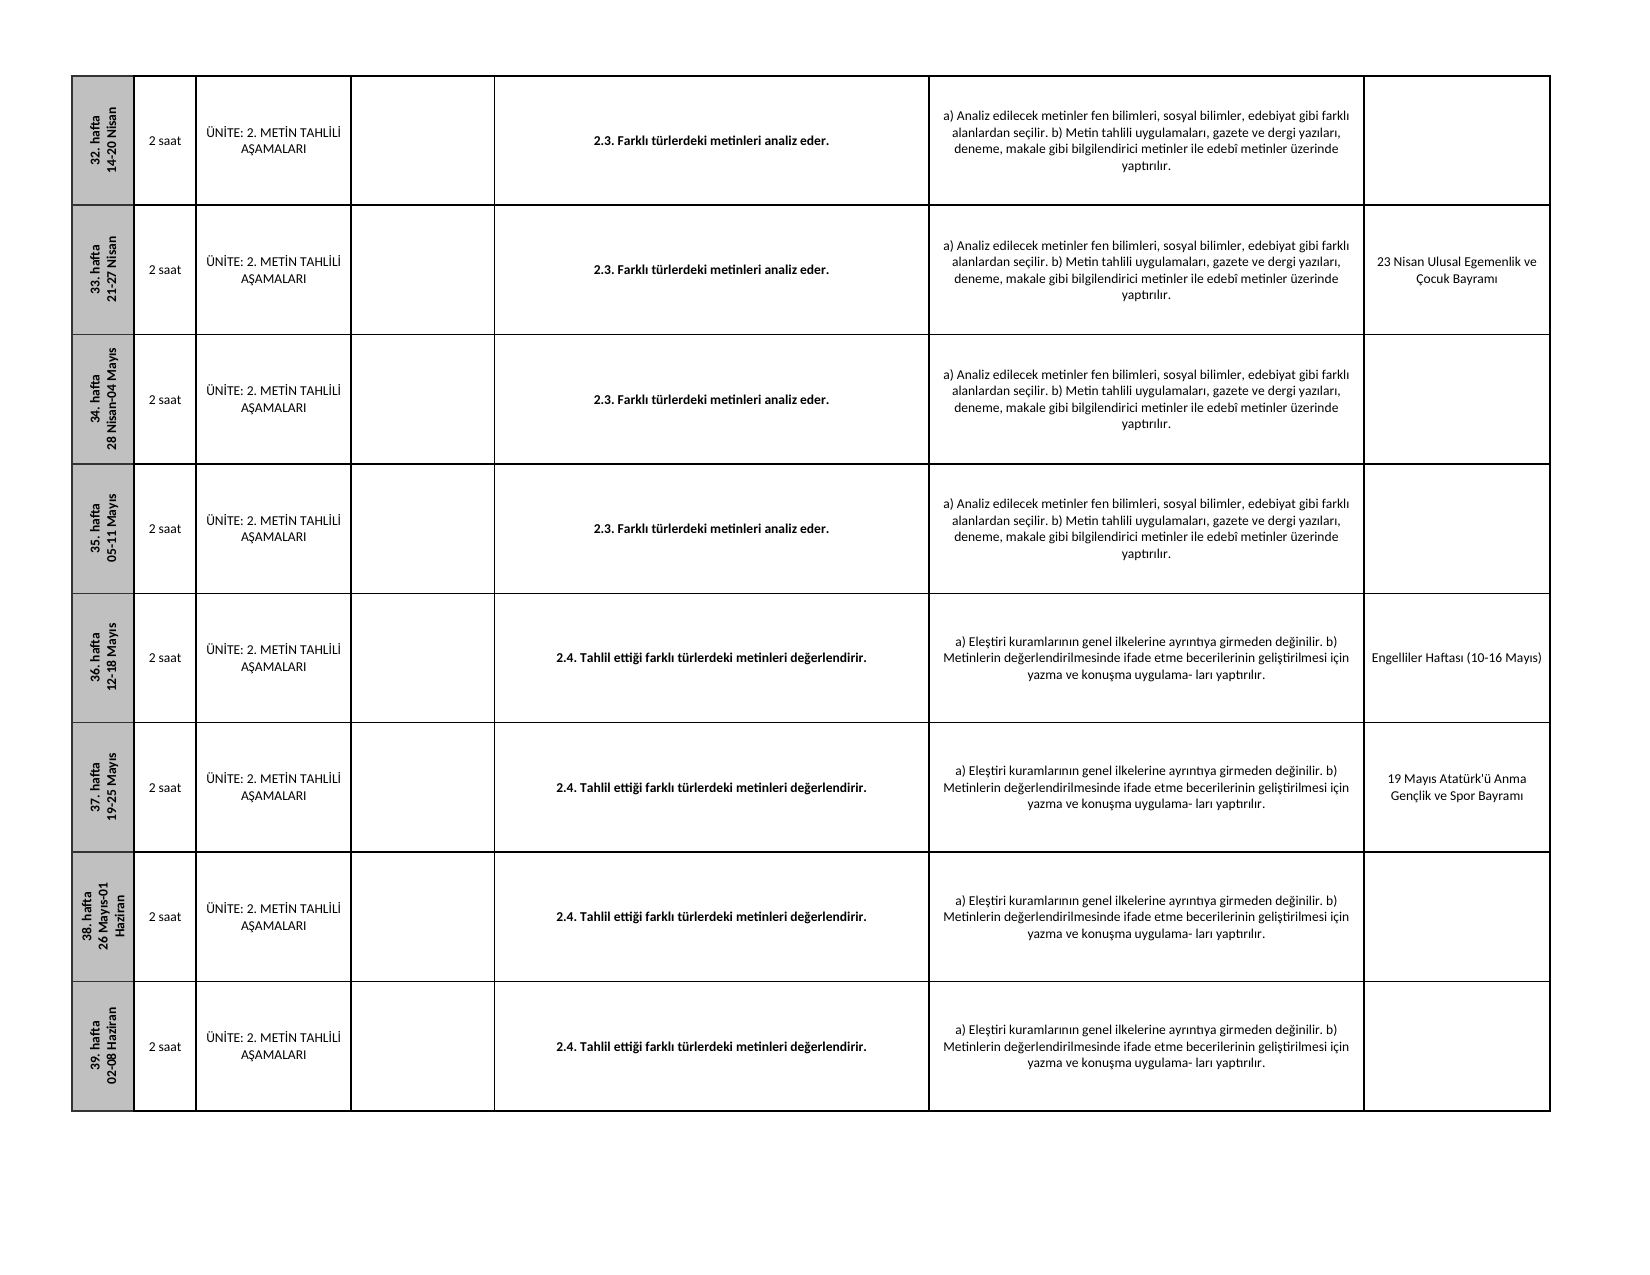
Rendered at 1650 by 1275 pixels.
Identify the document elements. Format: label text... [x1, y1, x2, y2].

table_cell 38. hafta 26 Mayıs-01 Haziran [73, 853, 133, 981]
table_cell [352, 77, 494, 204]
table_cell 2 saat [135, 206, 195, 334]
table_cell ÜNİTE: 2. METİN TAHLİLİ AŞAMALARI [197, 853, 350, 981]
table_cell 2.4. Tahlil ettiği farklı türlerdeki metinleri değerlendirir. [495, 723, 928, 851]
table_cell 2 saat [135, 594, 195, 722]
table_cell 2 saat [135, 853, 195, 981]
table_cell 2.4. Tahlil ettiği farklı türlerdeki metinleri değerlendirir. [495, 982, 928, 1110]
table_cell [1365, 853, 1549, 981]
table_cell ÜNİTE: 2. METİN TAHLİLİ AŞAMALARI [197, 594, 350, 722]
table_cell 2.3. Farklı türlerdeki metinleri analiz eder. [495, 206, 928, 334]
table_cell 39. hafta 02-08 Haziran [73, 982, 133, 1110]
table_cell 2.3. Farklı türlerdeki metinleri analiz eder. [495, 335, 928, 463]
table_cell ÜNİTE: 2. METİN TAHLİLİ AŞAMALARI [197, 206, 350, 334]
table_cell 2 saat [135, 723, 195, 851]
table_cell 36. hafta 12-18 Mayıs [73, 594, 133, 722]
table_cell ÜNİTE: 2. METİN TAHLİLİ AŞAMALARI [197, 77, 350, 204]
table_cell ÜNİTE: 2. METİN TAHLİLİ AŞAMALARI [197, 335, 350, 463]
table_cell [352, 982, 494, 1110]
table_cell 2 saat [135, 982, 195, 1110]
table_cell 19 Mayıs Atatürk'ü Anma Gençlik ve Spor Bayramı [1365, 723, 1549, 851]
table_cell 33. hafta 21-27 Nisan [73, 206, 133, 334]
table_cell ÜNİTE: 2. METİN TAHLİLİ AŞAMALARI [197, 982, 350, 1110]
table_cell 2.4. Tahlil ettiği farklı türlerdeki metinleri değerlendirir. [495, 853, 928, 981]
table_cell 2 saat [135, 465, 195, 592]
table_cell 34. hafta 28 Nisan-04 Mayıs [73, 335, 133, 463]
table_cell [1365, 335, 1549, 463]
table_cell 2.3. Farklı türlerdeki metinleri analiz eder. [495, 465, 928, 592]
table_cell [352, 723, 494, 851]
table_cell ÜNİTE: 2. METİN TAHLİLİ AŞAMALARI [197, 465, 350, 592]
table_cell [1365, 982, 1549, 1110]
table_cell Engelliler Haftası (10-16 Mayıs) [1365, 594, 1549, 722]
table_cell [352, 206, 494, 334]
table_cell 32. hafta 14-20 Nisan [73, 77, 133, 204]
table_cell 2.4. Tahlil ettiği farklı türlerdeki metinleri değerlendirir. [495, 594, 928, 722]
table_cell [352, 853, 494, 981]
table_cell 37. hafta 19-25 Mayıs [73, 723, 133, 851]
table_cell [1365, 465, 1549, 592]
table_cell ÜNİTE: 2. METİN TAHLİLİ AŞAMALARI [197, 723, 350, 851]
table_cell [352, 465, 494, 592]
table_cell 2 saat [135, 335, 195, 463]
table_cell 23 Nisan Ulusal Egemenlik ve Çocuk Bayramı [1365, 206, 1549, 334]
table_cell [352, 335, 494, 463]
table_cell 2.3. Farklı türlerdeki metinleri analiz eder. [495, 77, 928, 204]
table_cell [1365, 77, 1549, 204]
table_cell [352, 594, 494, 722]
table_cell 2 saat [135, 77, 195, 204]
table_cell 35. hafta 05-11 Mayıs [73, 465, 133, 592]
